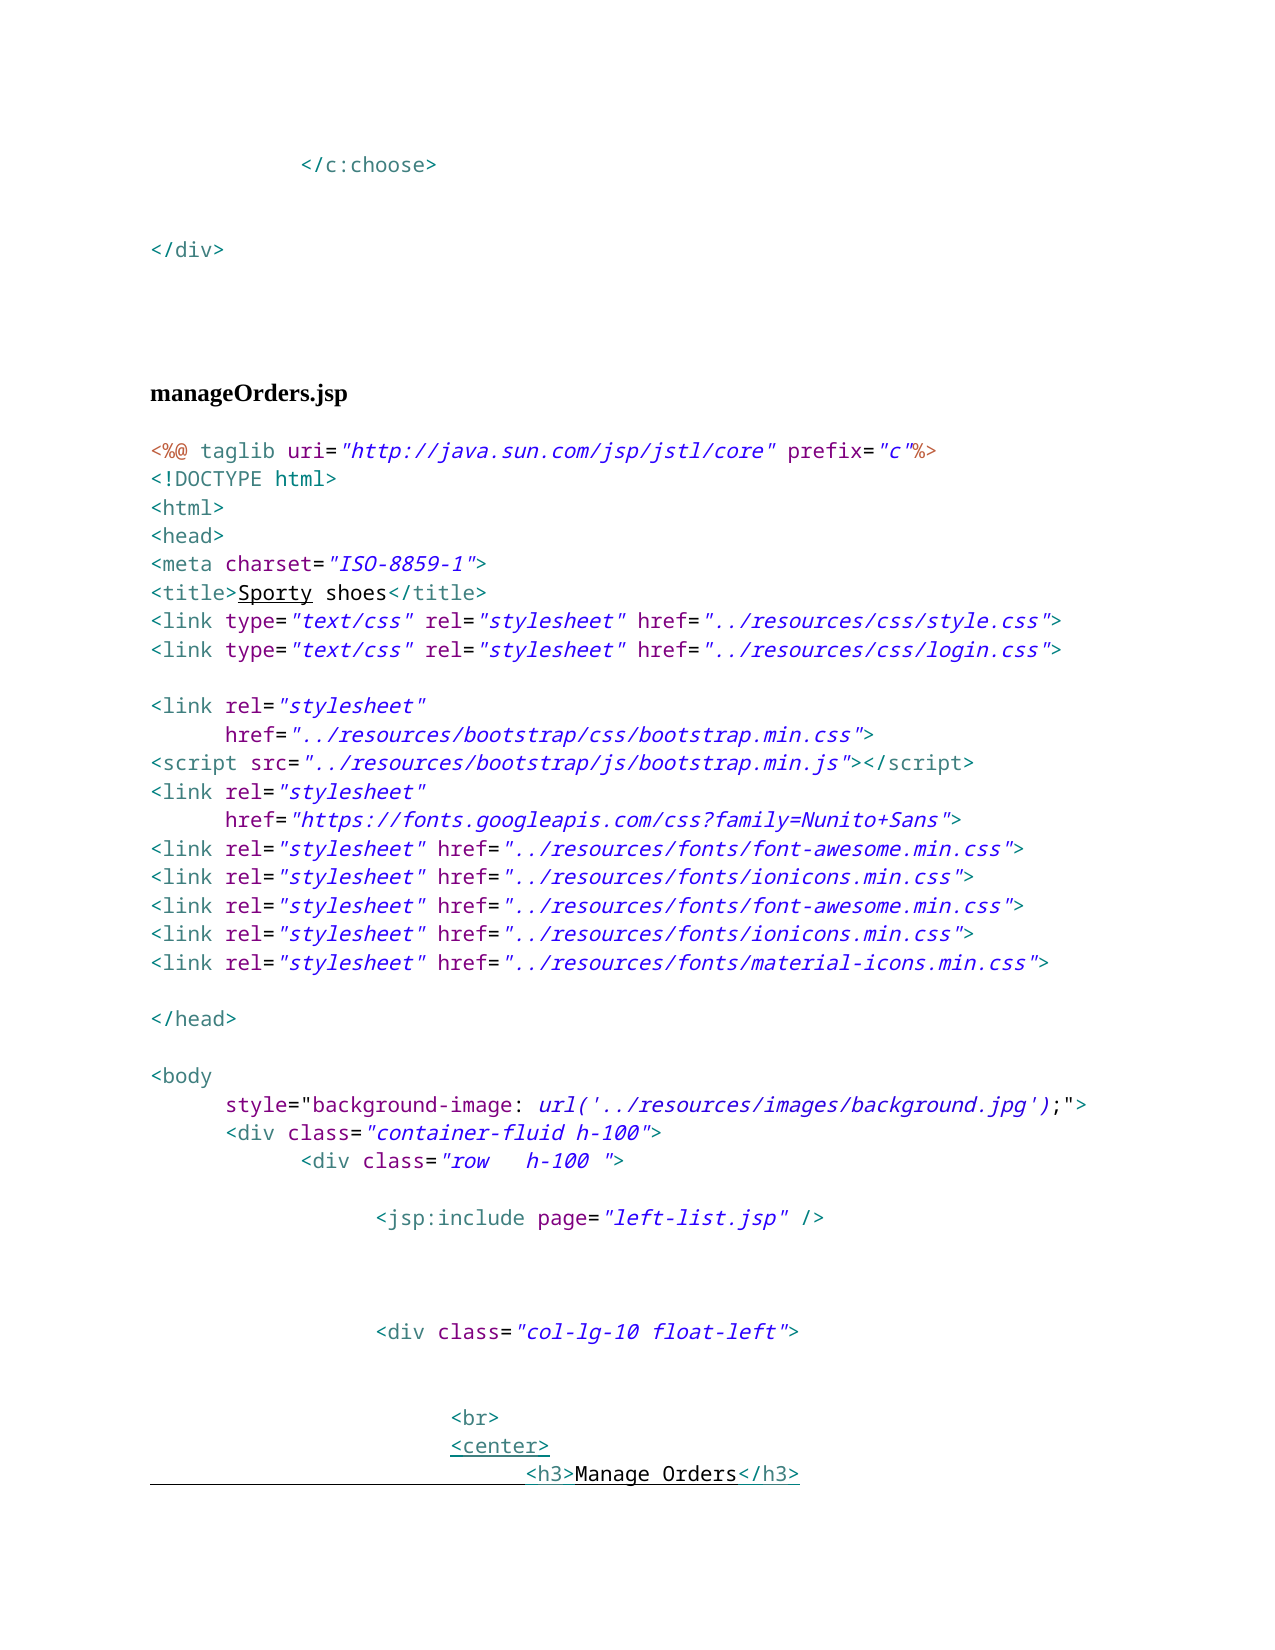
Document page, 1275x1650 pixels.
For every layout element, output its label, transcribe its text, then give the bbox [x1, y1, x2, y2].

text href="https://fonts.googleapis.com/css?family=Nunito+Sans"> [150, 805, 1125, 834]
text <div class="container-fluid h-100"> [150, 1118, 1125, 1147]
text <link rel="stylesheet" [150, 777, 1125, 805]
text <div class="row h-100 "> [150, 1147, 1125, 1175]
text <%@ taglib uri="http://java.sun.com/jsp/jstl/core" prefix="c"%> [150, 436, 1125, 464]
text <!DOCTYPE html> [150, 464, 1125, 493]
text <link rel="stylesheet" href="../resources/fonts/material-icons.min.css"> [150, 948, 1125, 976]
text <link rel="stylesheet" href="../resources/fonts/font-awesome.min.css"> [150, 834, 1125, 862]
text <br> [150, 1403, 1125, 1431]
text <html> [150, 493, 1125, 521]
text <center> [150, 1431, 1125, 1459]
text manageOrders.jsp [150, 378, 1125, 407]
text style="background-image: url('../resources/images/background.jpg');"> [150, 1090, 1125, 1118]
text <link type="text/css" rel="stylesheet" href="../resources/css/style.css"> [150, 606, 1125, 635]
text <link type="text/css" rel="stylesheet" href="../resources/css/login.css"> [150, 635, 1125, 663]
text <body [150, 1061, 1125, 1090]
text </div> [150, 235, 1125, 263]
text <link rel="stylesheet" href="../resources/fonts/font-awesome.min.css"> [150, 891, 1125, 919]
text </c:choose> [150, 150, 1125, 178]
text <meta charset="ISO-8859-1"> [150, 549, 1125, 578]
text <h3>Manage Orders</h3> [150, 1459, 1125, 1488]
text href="../resources/bootstrap/css/bootstrap.min.css"> [150, 720, 1125, 748]
text <jsp:include page="left-list.jsp" /> [150, 1203, 1125, 1232]
text <title>Sporty shoes</title> [150, 578, 1125, 606]
text <head> [150, 521, 1125, 549]
text <link rel="stylesheet" href="../resources/fonts/ionicons.min.css"> [150, 862, 1125, 891]
text <div class="col-lg-10 float-left"> [150, 1317, 1125, 1346]
text <link rel="stylesheet" [150, 692, 1125, 720]
text </head> [150, 1004, 1125, 1033]
text <link rel="stylesheet" href="../resources/fonts/ionicons.min.css"> [150, 919, 1125, 948]
text <script src="../resources/bootstrap/js/bootstrap.min.js"></script> [150, 748, 1125, 777]
